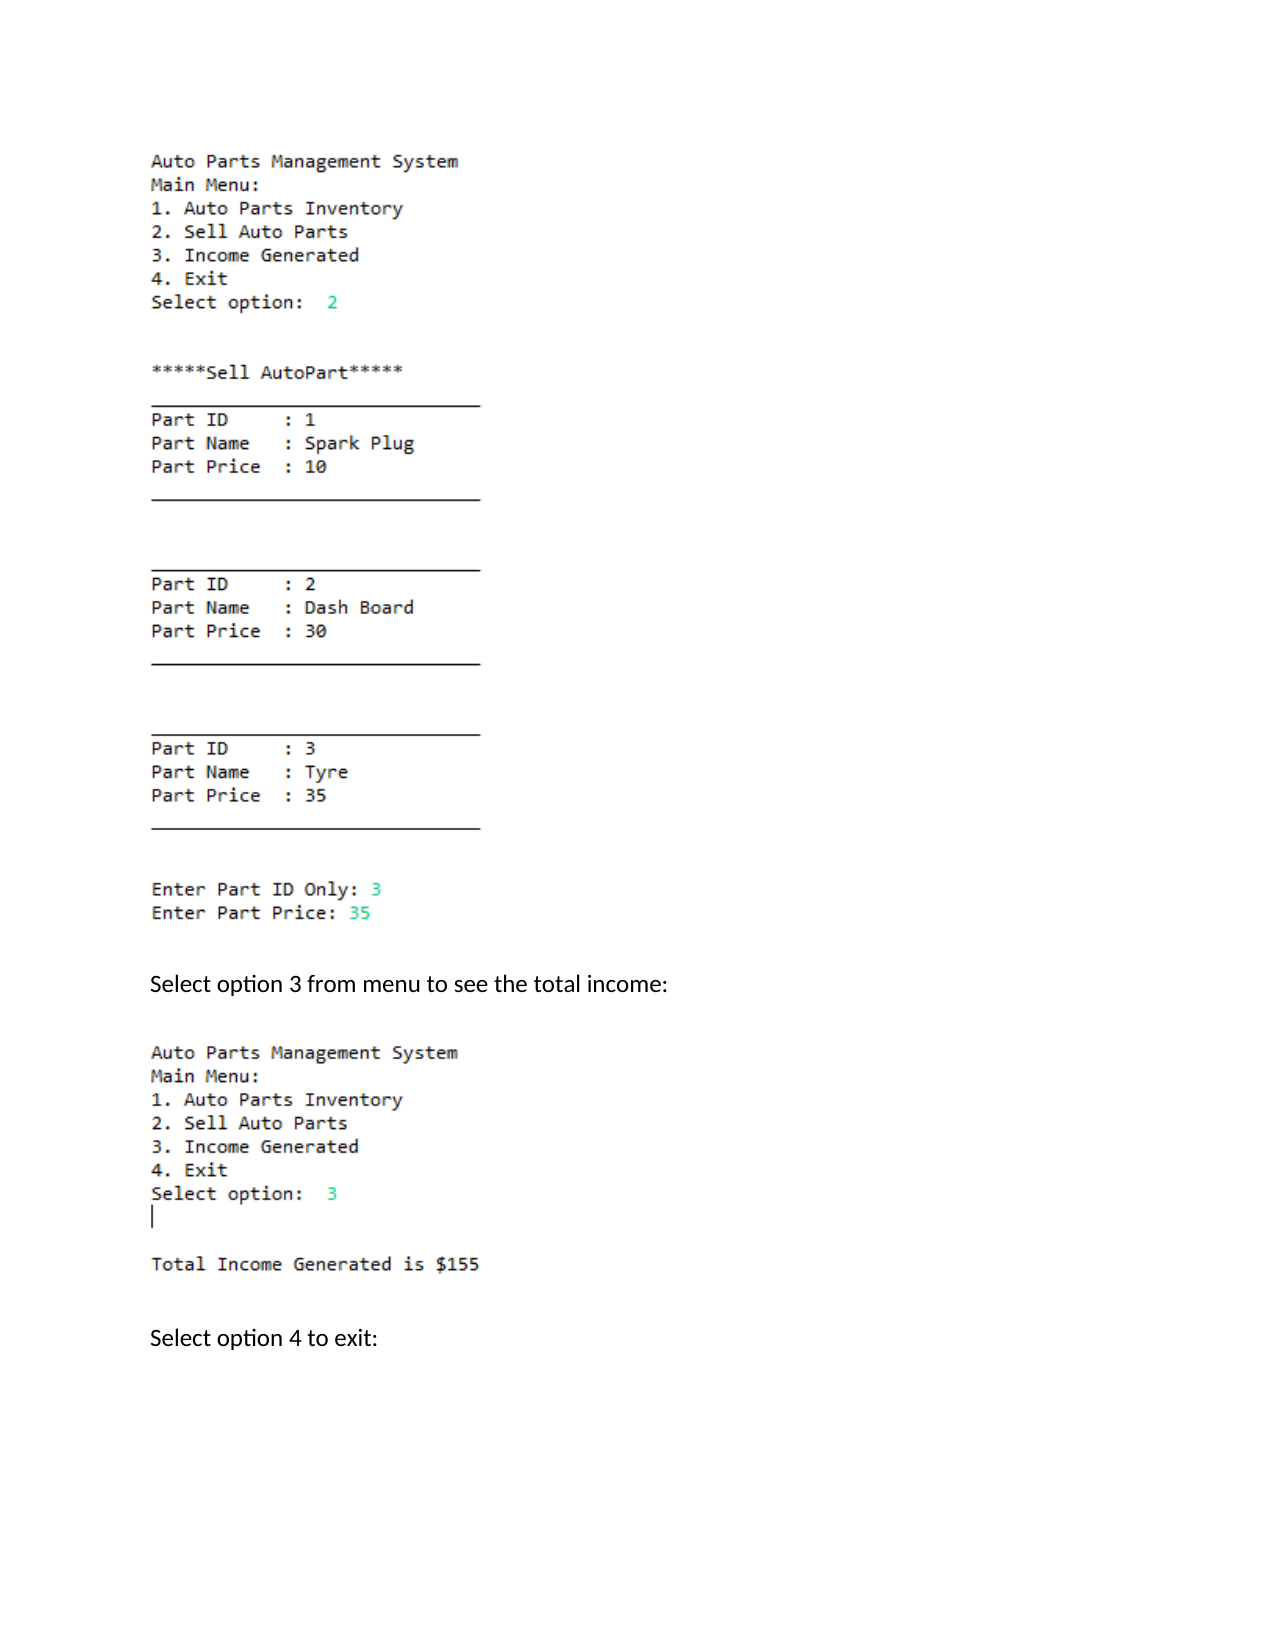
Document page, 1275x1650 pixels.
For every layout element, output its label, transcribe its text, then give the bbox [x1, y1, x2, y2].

picture [150, 150, 568, 924]
text Select option 3 from menu to see the total income: [150, 968, 1125, 999]
picture [150, 1045, 497, 1277]
text Select option 4 to exit: [150, 1322, 1125, 1352]
